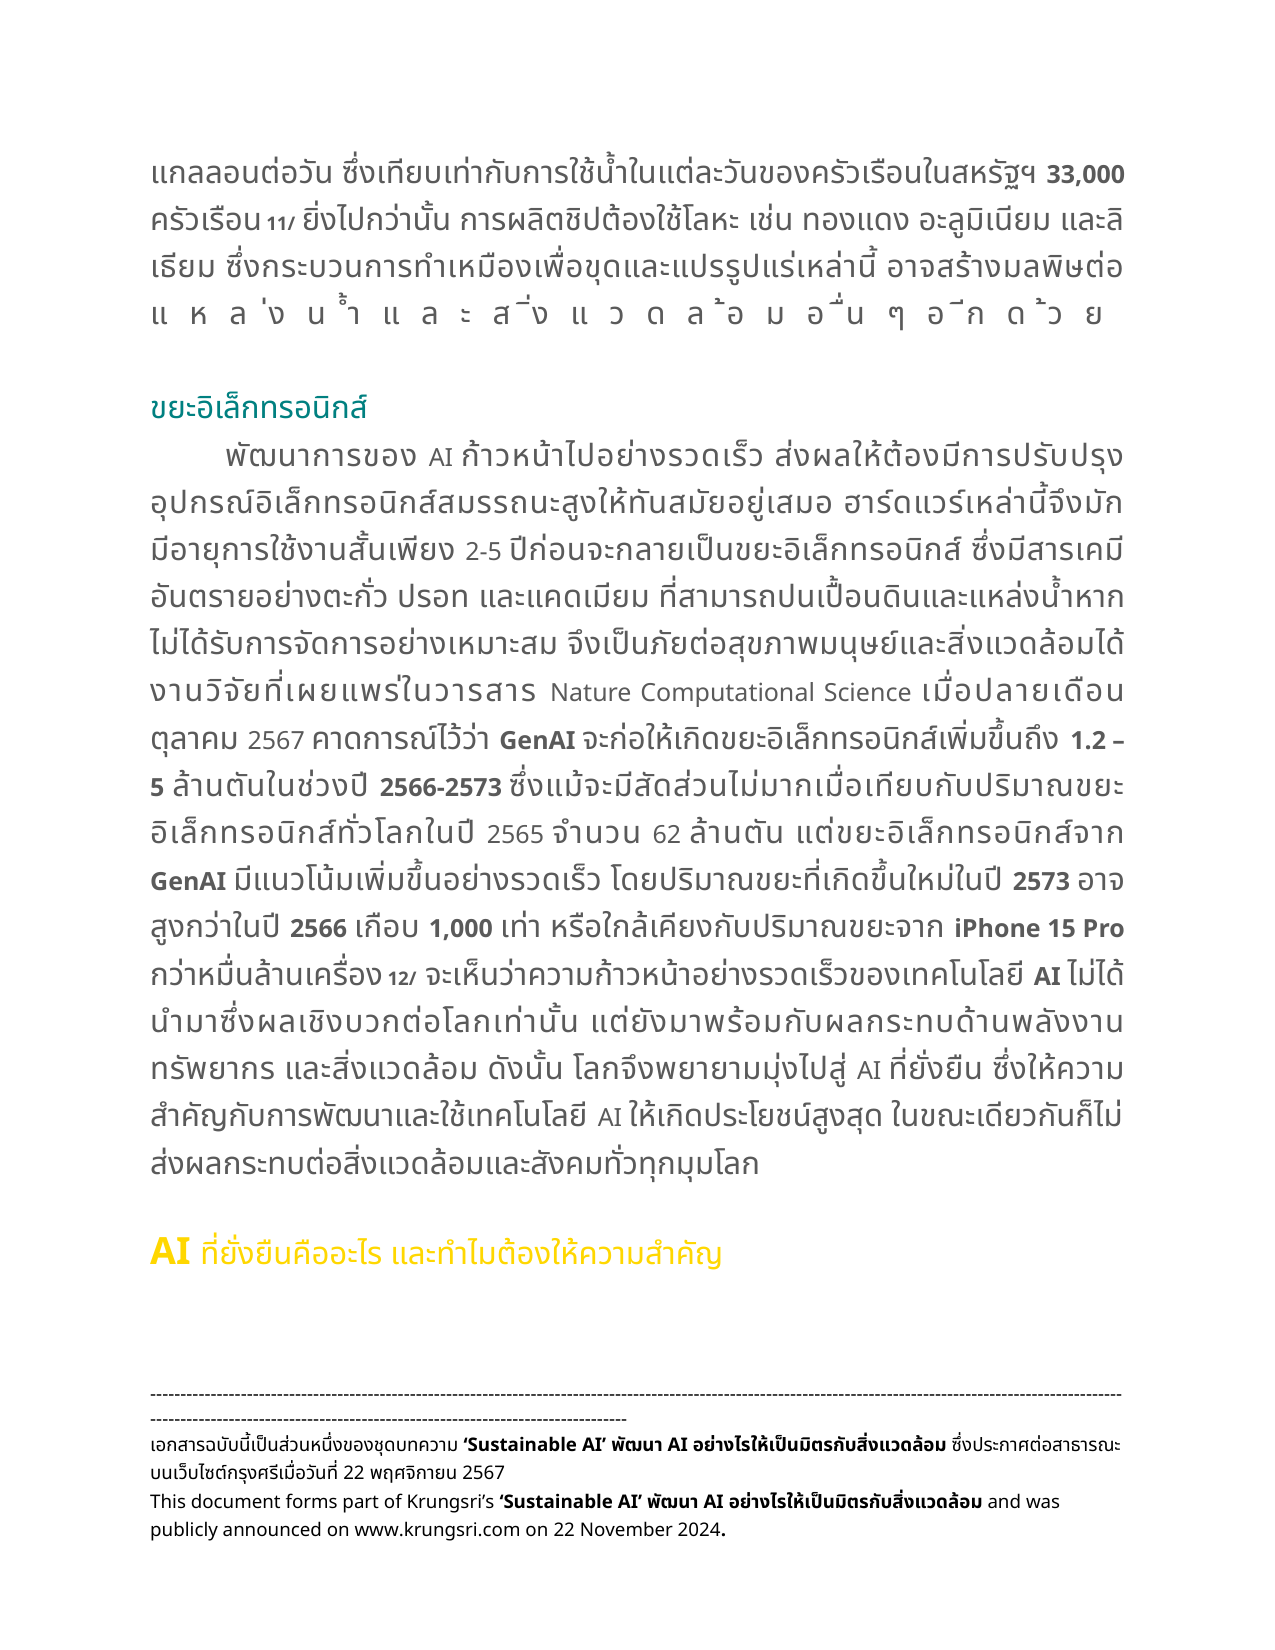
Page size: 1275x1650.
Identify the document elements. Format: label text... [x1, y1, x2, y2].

text พัฒนาการของ AI ก้าวหน้าไปอย่างรวดเร็ว ส่งผลให้ต้องมีการปรับปรุงอุปกรณ์อิเล็กทรอนิกส์สมรรถนะสูงให้ทันสมัยอยู่เสมอ ฮาร์ดแวร์เหล่านี้จึงมักมีอายุการใช้งานสั้นเพียง 2-5 ปีก่อนจะกลายเป็นขยะอิเล็กทรอนิกส์ ซึ่งมีสารเคมีอันตรายอย่างตะกั่ว ปรอท และแคดเมียม ที่สามารถปนเปื้อนดินและแหล่งน้ำหากไม่ได้รับการจัดการอย่างเหมาะสม จึงเป็นภัยต่อสุขภาพมนุษย์และสิ่งแวดล้อมได้ งานวิจัยที่เผยแพร่ในวารสาร Nature Computational Science เมื่อปลายเดือนตุลาคม 2567 คาดการณ์ไว้ว่า GenAI จะก่อให้เกิดขยะอิเล็กทรอนิกส์เพิ่มขึ้นถึง 1.2 – 5 ล้านตันในช่วงปี 2566-2573 ซึ่งแม้จะมีสัดส่วนไม่มากเมื่อเทียบกับปริมาณขยะอิเล็กทรอนิกส์ทั่วโลกในปี 2565 จำนวน 62 ล้านตัน แต่ขยะอิเล็กทรอนิกส์จาก GenAI มีแนวโน้มเพิ่มขึ้นอย่างรวดเร็ว โดยปริมาณขยะที่เกิดขึ้นใหม่ในปี 2573 อาจสูงกว่าในปี 2566 เกือบ 1,000 เท่า หรือใกล้เคียงกับปริมาณขยะจาก iPhone 15 Pro กว่าหมื่นล้านเครื่อง12/ จะเห็นว่าความก้าวหน้าอย่างรวดเร็วของเทคโนโลยี AI ไม่ได้นำมาซึ่งผลเชิงบวกต่อโลกเท่านั้น แต่ยังมาพร้อมกับผลกระทบด้านพลังงาน ทรัพยากร และสิ่งแวดล้อม ดังนั้น โลกจึงพยายามมุ่งไปสู่ AI ที่ยั่งยืน ซึ่งให้ความสำคัญกับการพัฒนาและใช้เทคโนโลยี AI ให้เกิดประโยชน์สูงสุด ในขณะเดียวกันก็ไม่ส่งผลกระทบต่อสิ่งแวดล้อมและสังคมทั่วทุกมุมโลก [150, 433, 1125, 1188]
text ขยะอิเล็กทรอนิกส์ [150, 386, 1125, 433]
text AI ที่ยั่งยืนคืออะไร และทำไมต้องให้ความสำคัญ [150, 1222, 1125, 1278]
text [150, 150, 1125, 386]
